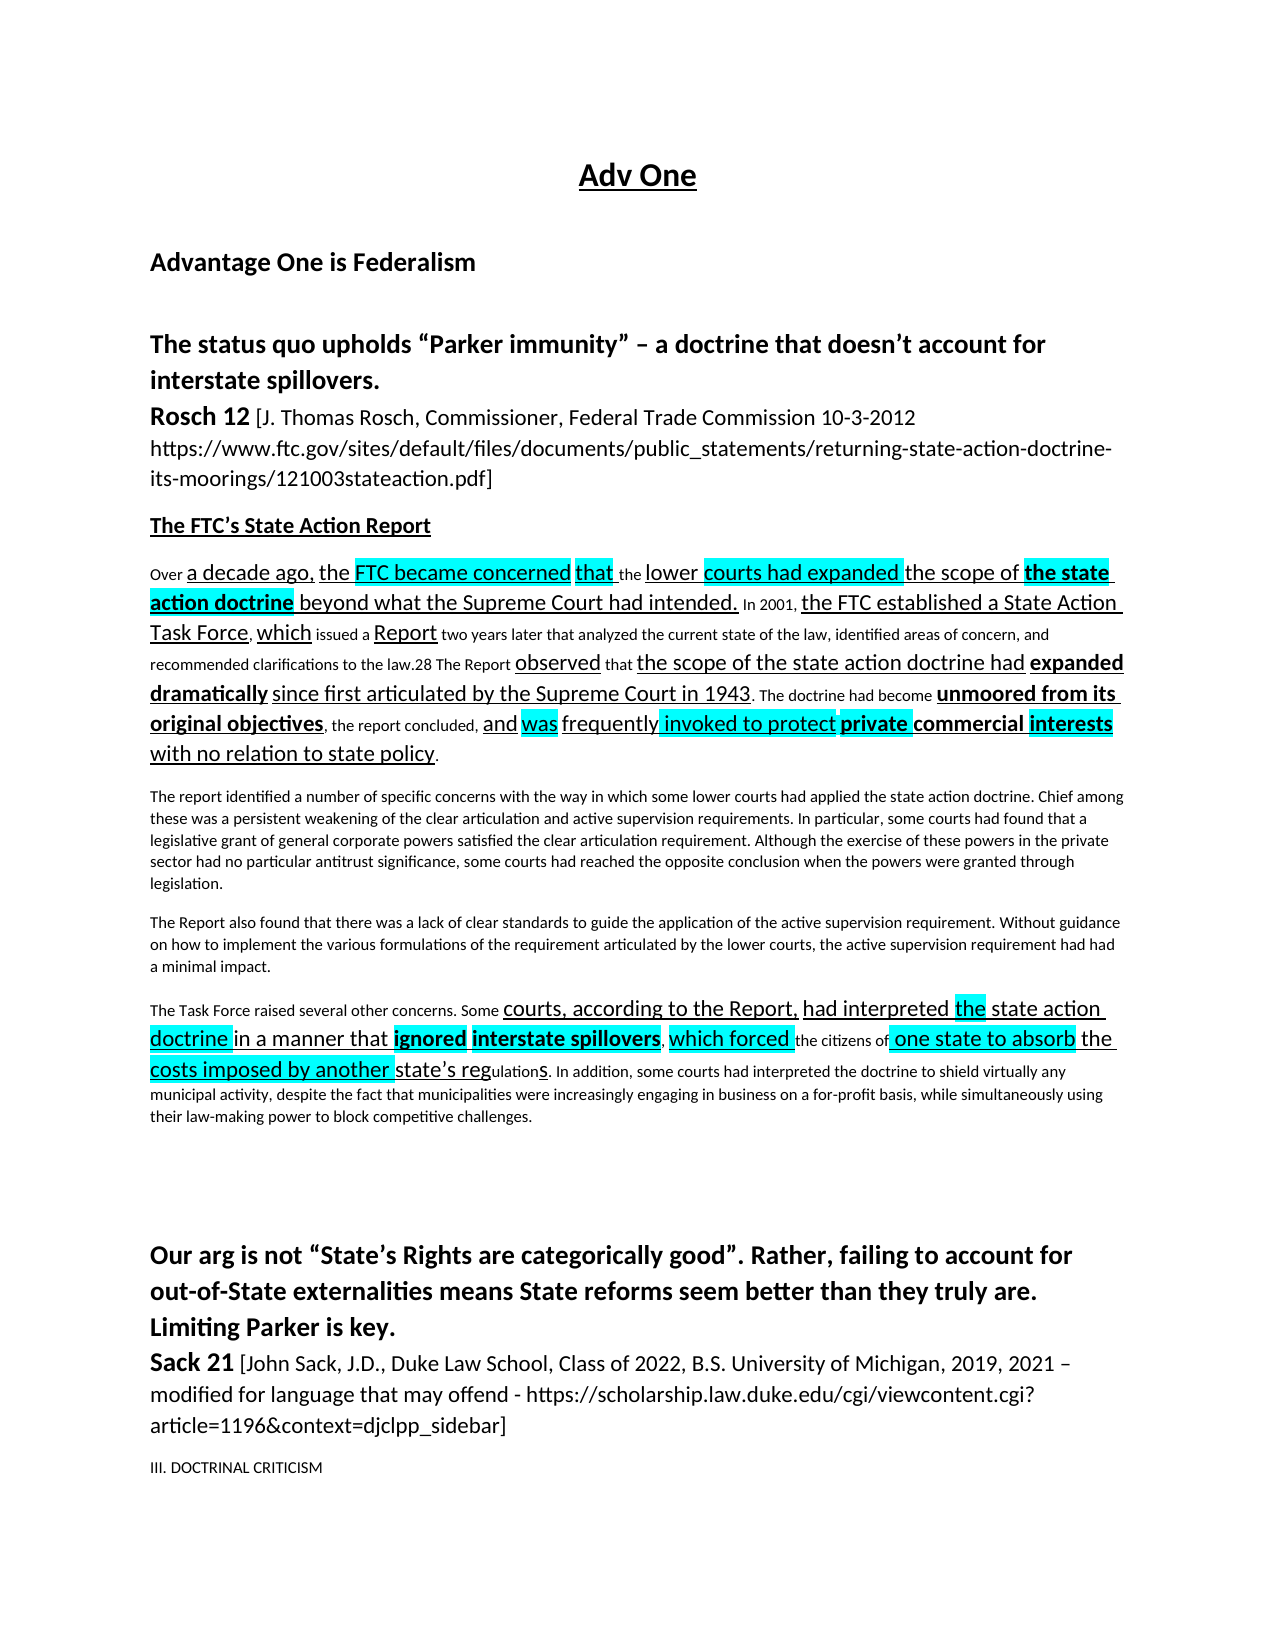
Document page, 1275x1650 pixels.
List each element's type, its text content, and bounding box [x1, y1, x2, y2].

text The report identified a number of specific concerns with the way in which some lower courts had applied the state action doctrine. Chief among these was a persistent weakening of the clear articulation and active supervision requirements. In particular, some courts had found that a legislative grant of general corporate powers satisfied the clear articulation requirement. Although the exercise of these powers in the private sector had no particular antitrust significance, some courts had reached the opposite conclusion when the powers were granted through legislation. [150, 786, 1125, 894]
text Sack 21 [John Sack, J.D., Duke Law School, Class of 2022, B.S. University of Michigan, 2019, 2021 – modified for language that may offend - https://scholarship.law.duke.edu/cgi/viewcontent.cgi?article=1196&context=djclpp_sidebar] [150, 1345, 1125, 1439]
subtitle Advantage One is Federalism [150, 245, 1125, 278]
text Rosch 12 [J. Thomas Rosch, Commissioner, Federal Trade Commission 10-3-2012 https://www.ftc.gov/sites/default/files/documents/public_statements/returning-state-action-doctrine-its-moorings/121003stateaction.pdf] [150, 399, 1125, 492]
subtitle Adv One [150, 154, 1125, 195]
text III. DOCTRINAL CRITICISM [150, 1458, 1125, 1478]
subtitle Our arg is not “State’s Rights are categorically good”. Rather, failing to account for out-of-State externalities means State reforms seem better than they truly are. Limiting Parker is key. [150, 1238, 1125, 1343]
text The FTC’s State Action Report [150, 511, 1125, 539]
text Over a decade ago, the FTC became concerned that the lower courts had expanded the scope of the state action doctrine beyond what the Supreme Court had intended. In 2001, the FTC established a State Action Task Force, which issued a Report two years later that analyzed the current state of the law, identified areas of concern, and recommended clarifications to the law.28 The Report observed that the scope of the state action doctrine had expanded dramatically since first articulated by the Supreme Court in 1943. The doctrine had become unmoored from its original objectives, the report concluded, and was frequently invoked to protect private commercial interests with no relation to state policy. [150, 558, 1125, 767]
text The Report also found that there was a lack of clear standards to guide the application of the active supervision requirement. Without guidance on how to implement the various formulations of the requirement articulated by the lower courts, the active supervision requirement had had a minimal impact. [150, 912, 1125, 976]
text The Task Force raised several other concerns. Some courts, according to the Report, had interpreted the state action doctrine in a manner that ignored interstate spillovers, which forced the citizens of one state to absorb the costs imposed by another state’s regulations. In addition, some courts had interpreted the doctrine to shield virtually any municipal activity, despite the fact that municipalities were increasingly engaging in business on a for-profit basis, while simultaneously using their law-making power to block competitive challenges. [150, 994, 1125, 1127]
subtitle The status quo upholds “Parker immunity” – a doctrine that doesn’t account for interstate spillovers. [150, 327, 1125, 396]
